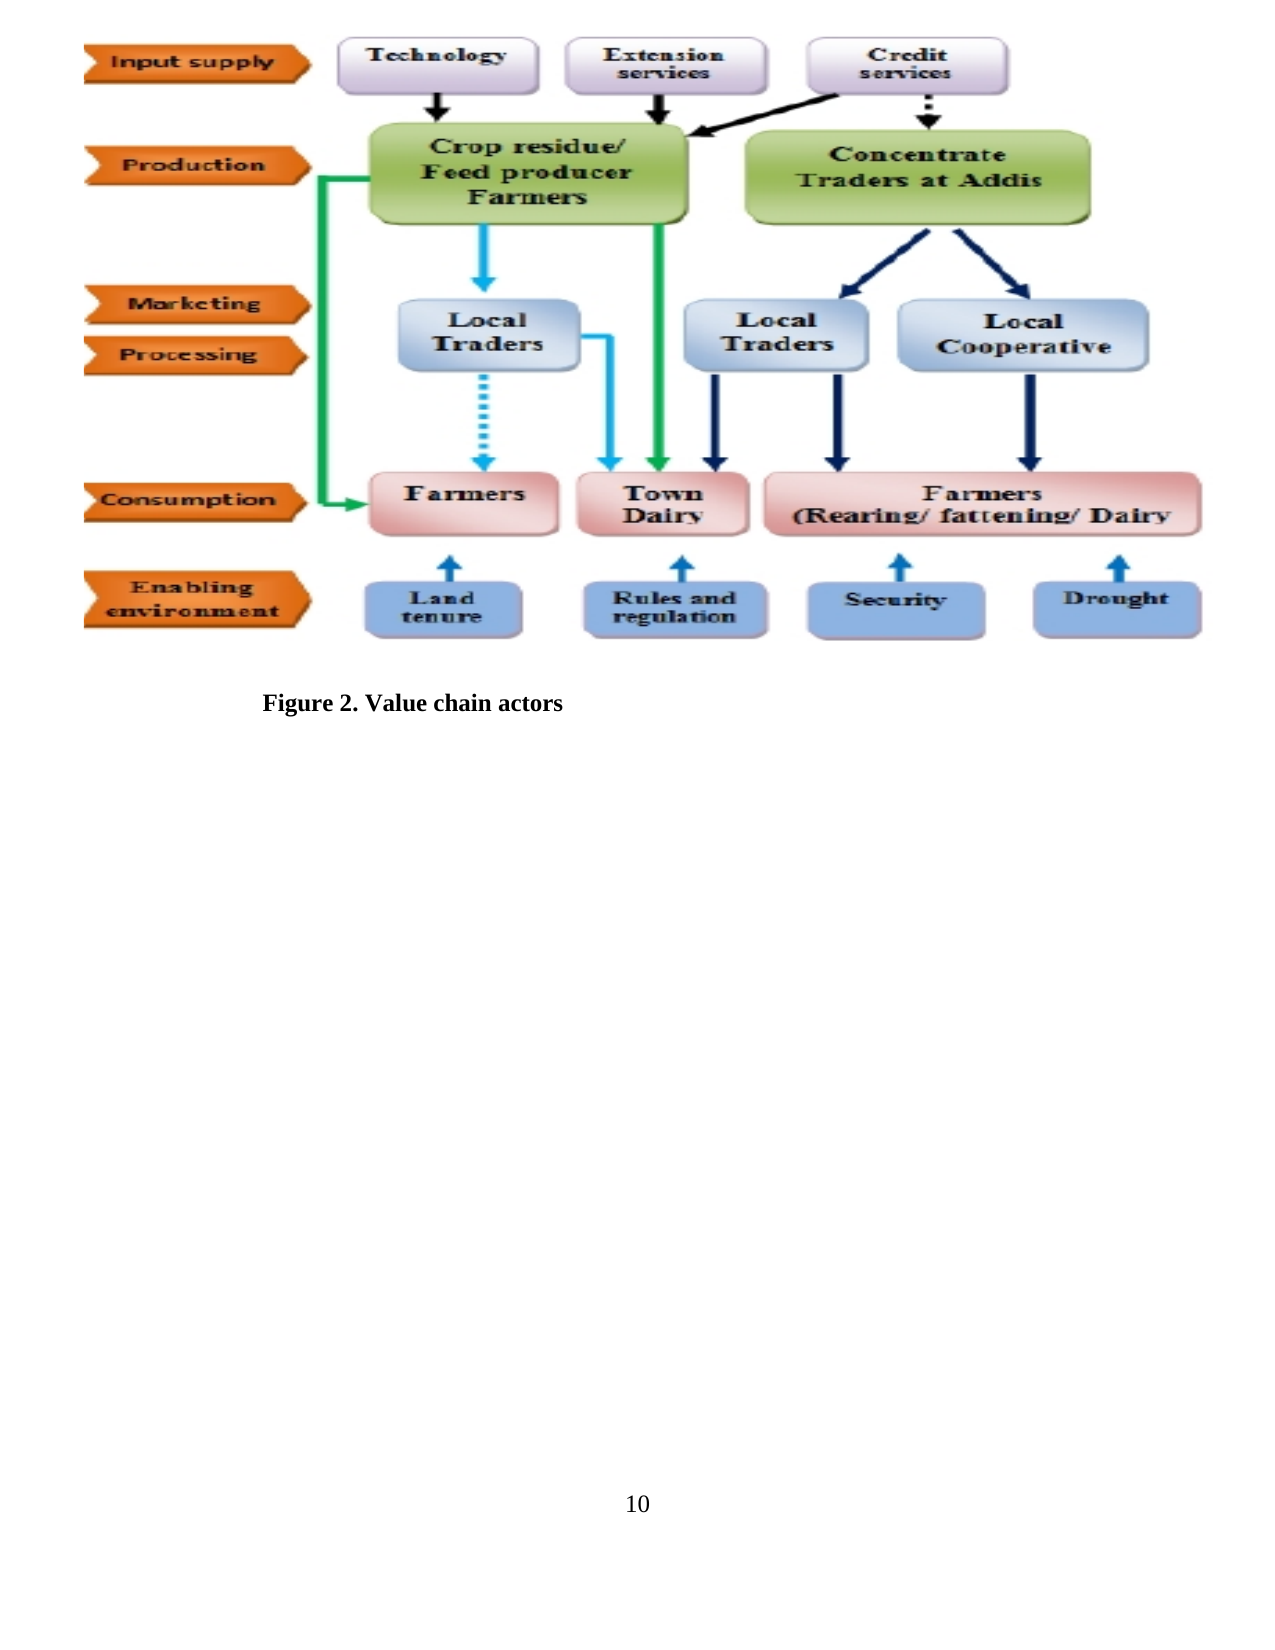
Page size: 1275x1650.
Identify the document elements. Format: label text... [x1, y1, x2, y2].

picture [83, 34, 1214, 641]
text Figure 2. Value chain actors [187, 688, 1125, 717]
